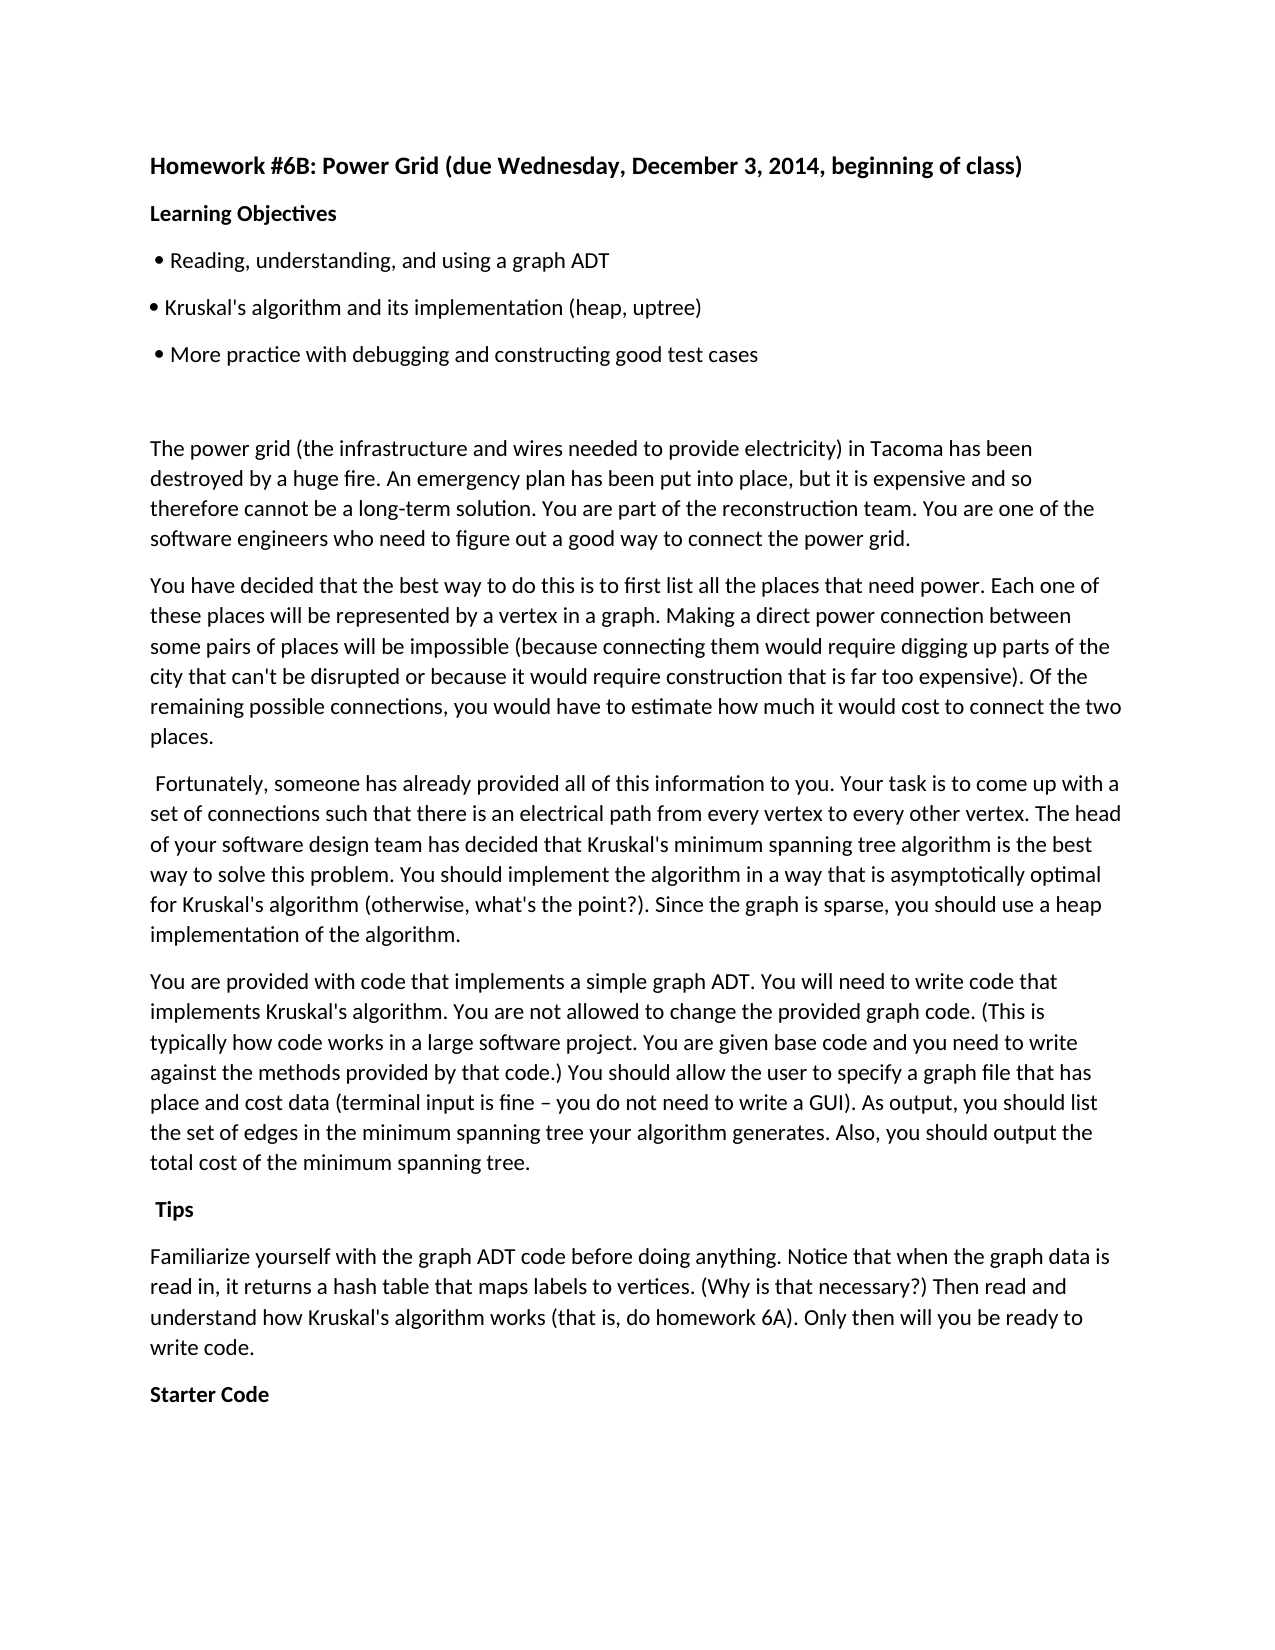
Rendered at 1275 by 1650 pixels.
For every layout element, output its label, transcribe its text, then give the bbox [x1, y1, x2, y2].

text Learning Objectives [150, 199, 1125, 228]
text Starter Code [150, 1380, 1125, 1408]
text Homework #6B: Power Grid (due Wednesday, December 3, 2014, beginning of class) [150, 150, 1125, 181]
text Tips [150, 1195, 1125, 1223]
text Familiarize yourself with the graph ADT code before doing anything. Notice that when the graph data is read in, it returns a hash table that maps labels to vertices. (Why is that necessary?) Then read and understand how Kruskal's algorithm works (that is, do homework 6A). Only then will you be ready to write code. [150, 1242, 1125, 1361]
text You have decided that the best way to do this is to first list all the places that need power. Each one of these places will be represented by a vertex in a graph. Making a direct power connection between some pairs of places will be impossible (because connecting them would require digging up parts of the city that can't be disrupted or because it would require construction that is far too expensive). Of the remaining possible connections, you would have to estimate how much it would cost to connect the two places. [150, 571, 1125, 751]
text More practice with debugging and constructing good test cases [150, 340, 1125, 368]
text Fortunately, someone has already provided all of this information to you. Your task is to come up with a set of connections such that there is an electrical path from every vertex to every other vertex. The head of your software design team has decided that Kruskal's minimum spanning tree algorithm is the best way to solve this problem. You should implement the algorithm in a way that is asymptotically optimal for Kruskal's algorithm (otherwise, what's the point?). Since the graph is sparse, you should use a heap implementation of the algorithm. [150, 769, 1125, 948]
text Reading, understanding, and using a graph ADT [150, 246, 1125, 274]
text You are provided with code that implements a simple graph ADT. You will need to write code that implements Kruskal's algorithm. You are not allowed to change the provided graph code. (This is typically how code works in a large software project. You are given base code and you need to write against the methods provided by that code.) You should allow the user to specify a graph file that has place and cost data (terminal input is fine – you do not need to write a GUI). As output, you should list the set of edges in the minimum spanning tree your algorithm generates. Also, you should output the total cost of the minimum spanning tree. [150, 967, 1125, 1177]
text The power grid (the infrastructure and wires needed to provide electricity) in Tacoma has been destroyed by a huge fire. An emergency plan has been put into place, but it is expensive and so therefore cannot be a long-term solution. You are part of the reconstruction team. You are one of the software engineers who need to figure out a good way to connect the power grid. [150, 434, 1125, 553]
text Kruskal's algorithm and its implementation (heap, uptree) [150, 293, 1125, 321]
